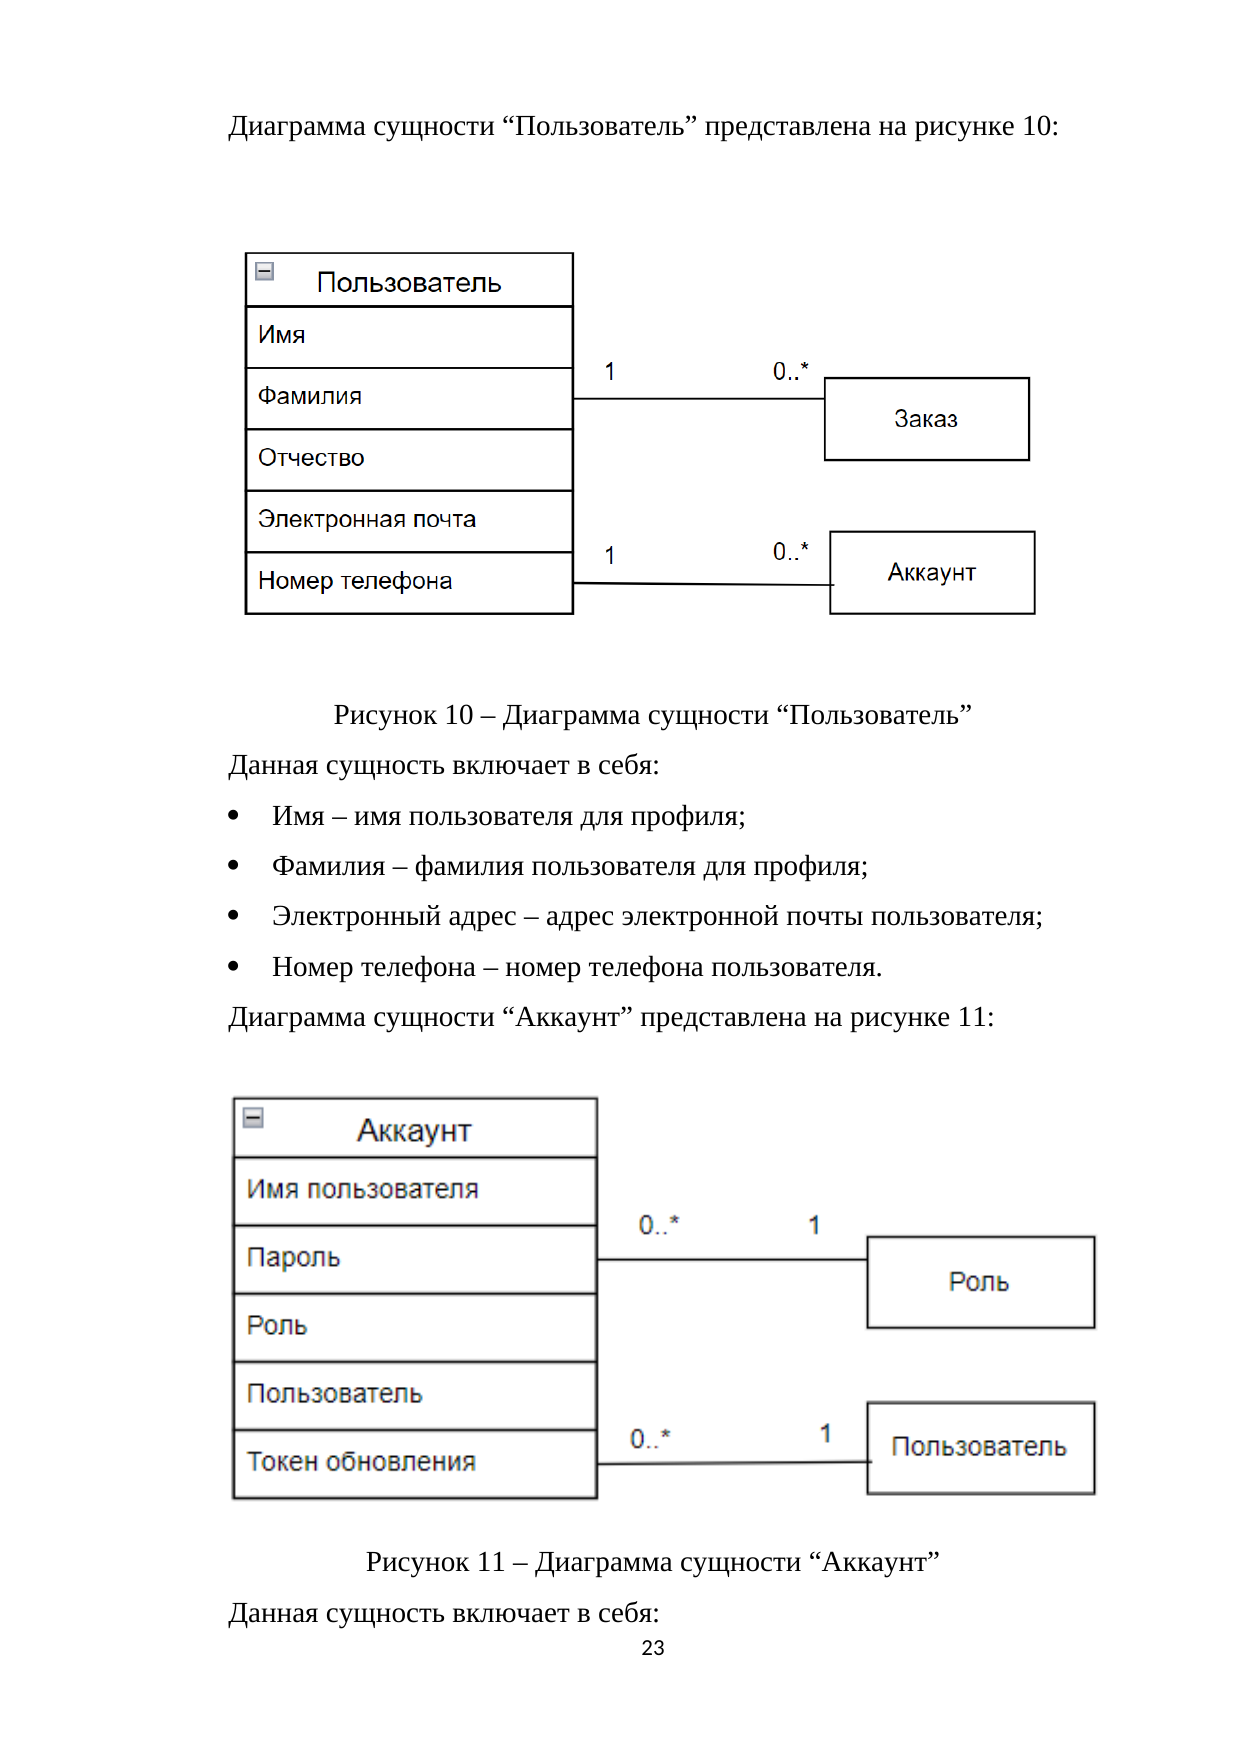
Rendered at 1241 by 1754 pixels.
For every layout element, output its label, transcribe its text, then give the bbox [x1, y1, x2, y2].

text Диаграмма сущности “Аккаунт” представлена на рисунке 11: [154, 999, 1151, 1033]
text Данная сущность включает в себя: [154, 1595, 1151, 1628]
list Электронный адрес – адрес электронной почты пользователя; [228, 898, 1151, 932]
picture [177, 1049, 1128, 1528]
list Номер телефона – номер телефона пользователя. [228, 949, 1151, 982]
list Имя – имя пользователя для профиля; [228, 798, 1151, 831]
list Фамилия – фамилия пользователя для профиля; [228, 848, 1151, 882]
text Рисунок 10 – Диаграмма сущности “Пользователь” [154, 697, 1151, 731]
text Данная сущность включает в себя: [154, 747, 1151, 781]
text Рисунок 11 – Диаграмма сущности “Аккаунт” [154, 1544, 1151, 1578]
picture [199, 208, 1107, 681]
text Диаграмма сущности “Пользователь” представлена на рисунке 10: [154, 108, 1151, 142]
